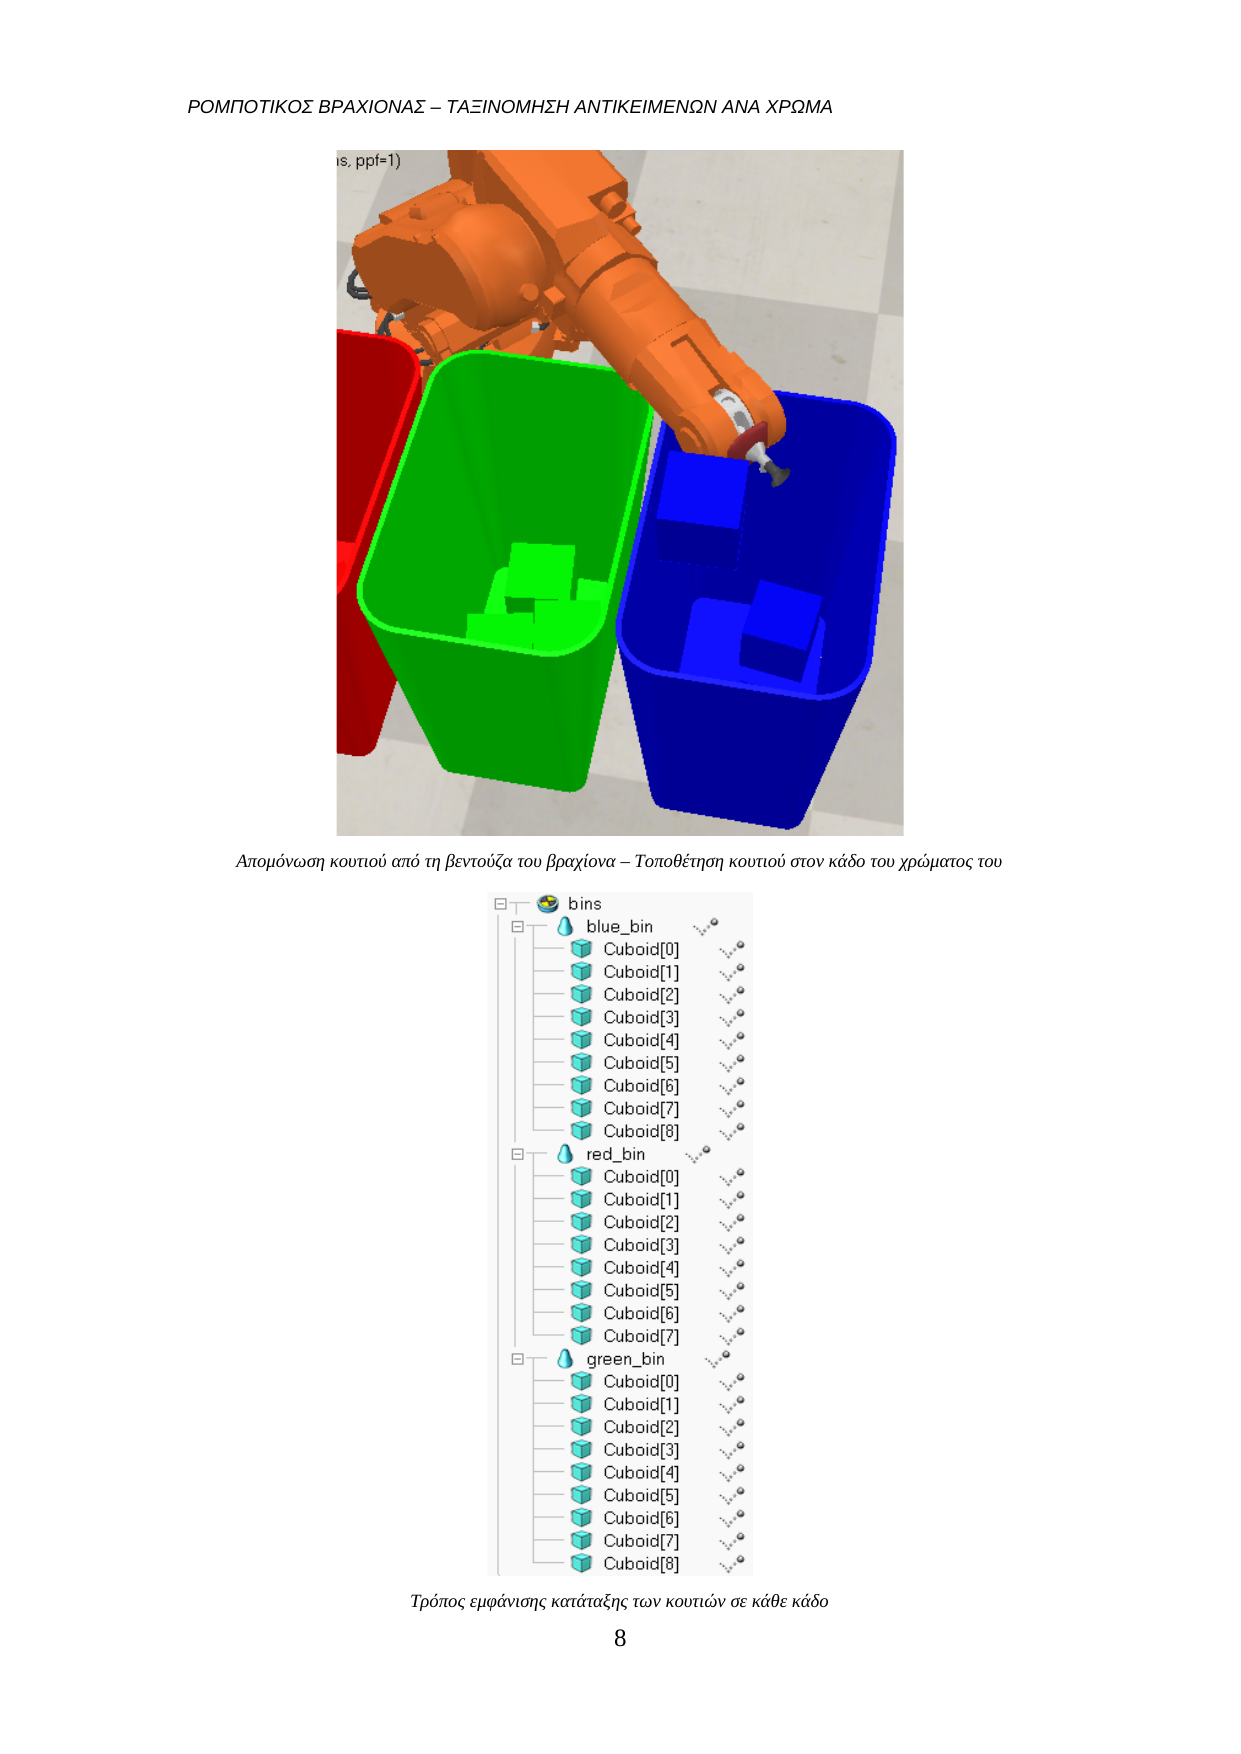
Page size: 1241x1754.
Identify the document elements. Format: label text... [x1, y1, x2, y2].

picture [487, 892, 753, 1576]
text Τρόπος εμφάνισης κατάταξης των κουτιών σε κάθε κάδο [187, 1590, 1053, 1612]
picture [336, 150, 904, 836]
text Απομόνωση κουτιού από τη βεντούζα του βραχίονα – Τοποθέτηση κουτιού στον κάδο του χρώματος του [187, 850, 1053, 872]
